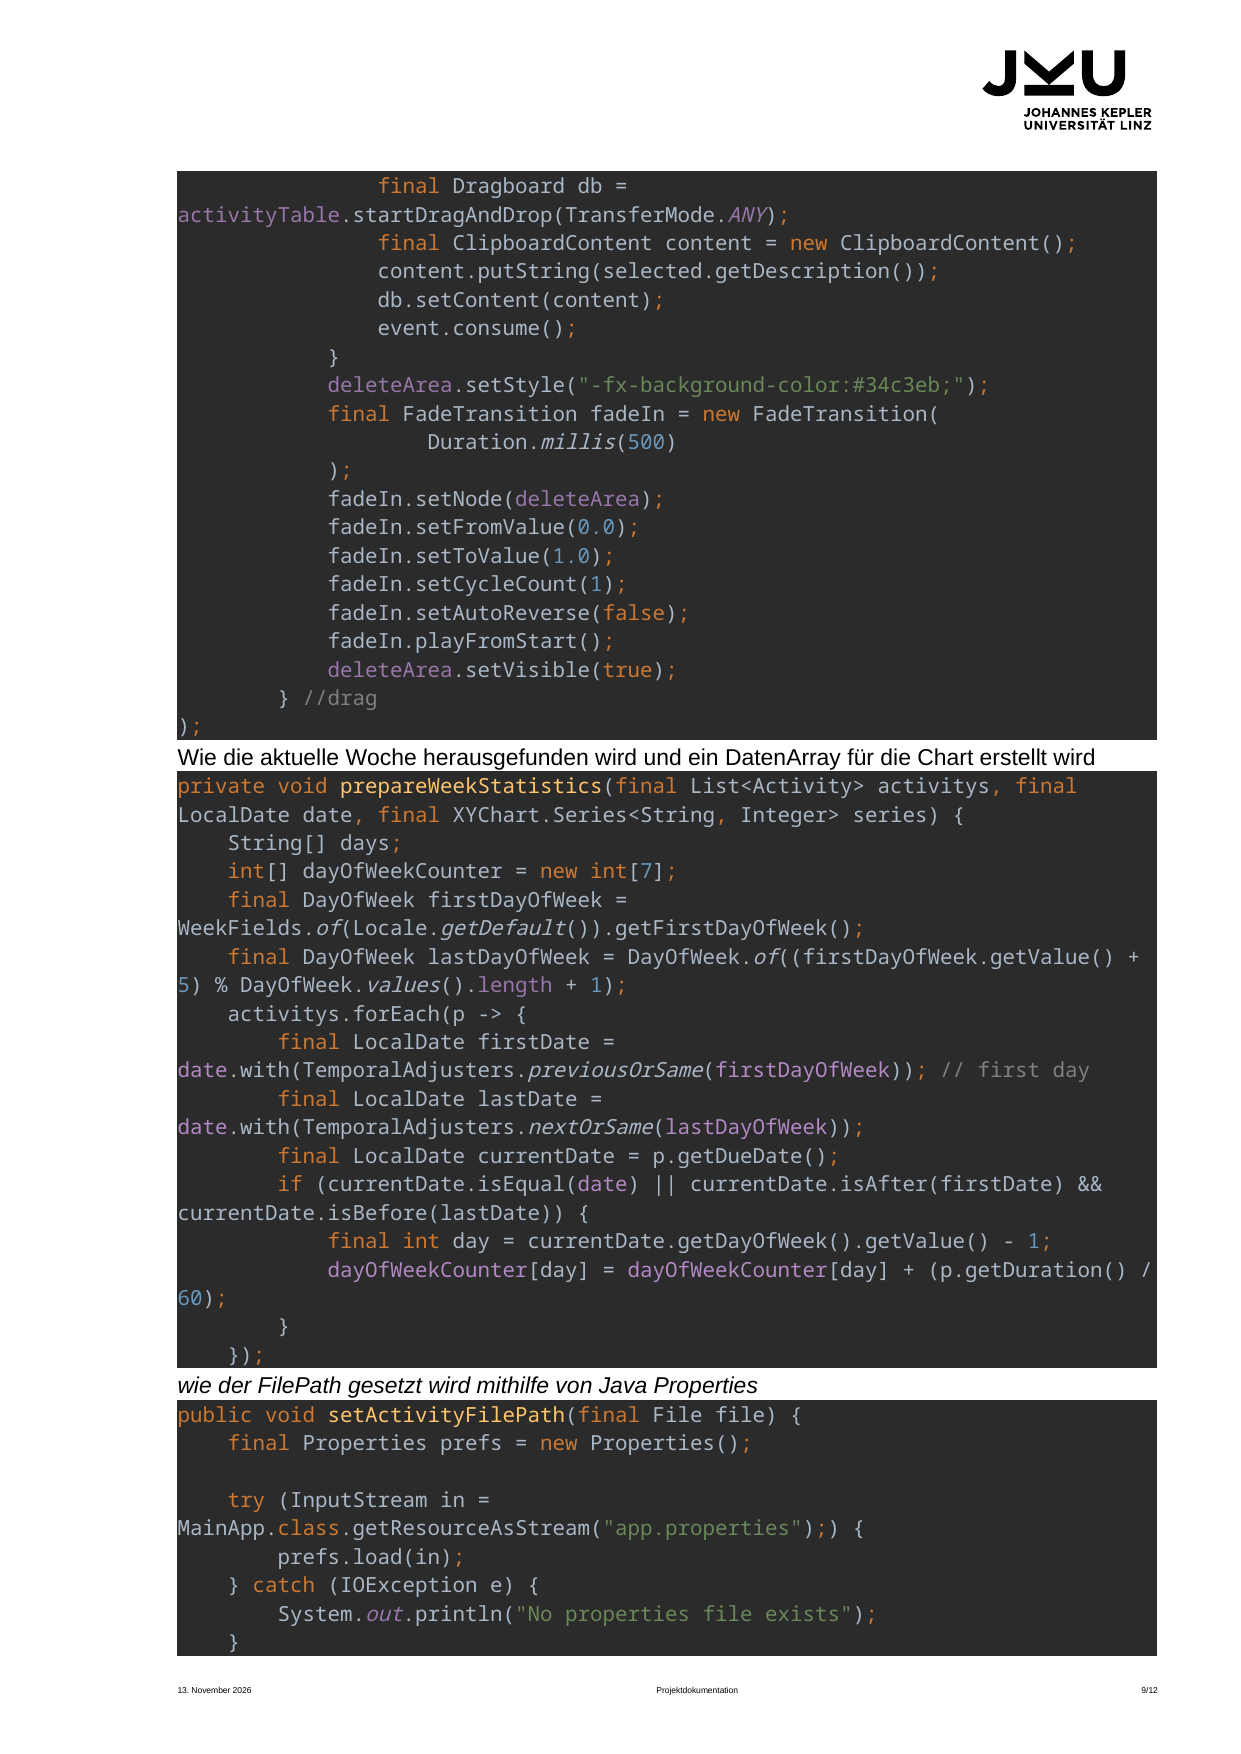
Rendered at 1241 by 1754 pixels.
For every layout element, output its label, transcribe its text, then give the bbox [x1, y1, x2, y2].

text wie der FilePath gesetzt wird mithilfe von Java Properties [177, 1368, 1157, 1400]
text private void prepareWeekStatistics(final List<Activity> activitys, final LocalDate date, final XYChart.Series<String, Integer> series) { String[] days; int[] dayOfWeekCounter = new int[7]; final DayOfWeek firstDayOfWeek = WeekFields.of(Locale.getDefault()).getFirstDayOfWeek(); final DayOfWeek lastDayOfWeek = DayOfWeek.of((firstDayOfWeek.getValue() + 5) % DayOfWeek.values().length + 1); activitys.forEach(p -> { final LocalDate firstDate = date.with(TemporalAdjusters.previousOrSame(firstDayOfWeek)); // first day final LocalDate lastDate = date.with(TemporalAdjusters.nextOrSame(lastDayOfWeek)); final LocalDate currentDate = p.getDueDate(); if (currentDate.isEqual(date) || currentDate.isAfter(firstDate) && currentDate.isBefore(lastDate)) { final int day = currentDate.getDayOfWeek().getValue() - 1; dayOfWeekCounter[day] = dayOfWeekCounter[day] + (p.getDuration() / 60); } }); [177, 771, 1157, 1368]
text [177, 1400, 1157, 1656]
text Wie die aktuelle Woche herausgefunden wird und ein DatenArray für die Chart erstellt wird [177, 740, 1157, 771]
